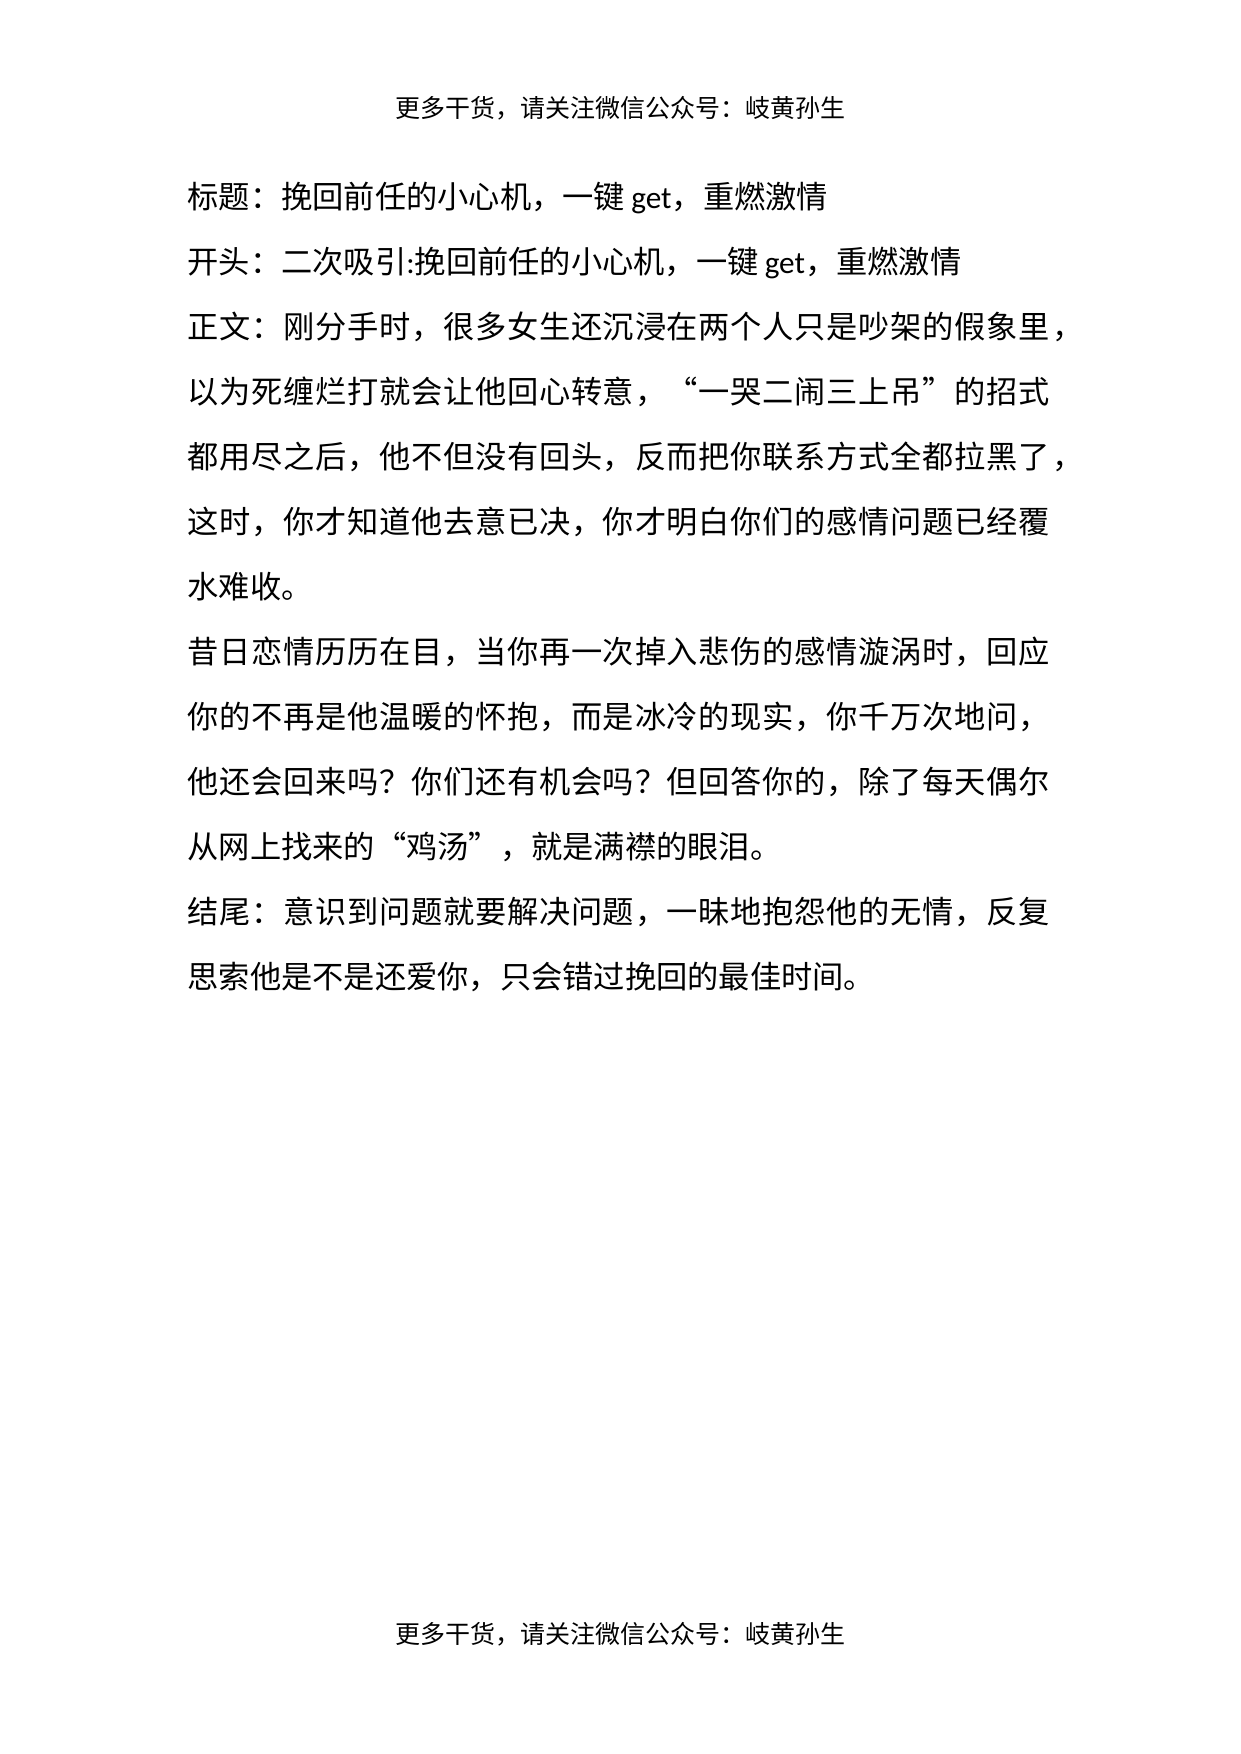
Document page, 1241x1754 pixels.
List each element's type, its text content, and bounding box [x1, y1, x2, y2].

text 开头：二次吸引:挽回前任的小心机，一键get，重燃激情 [187, 227, 1053, 292]
text 昔日恋情历历在目，当你再一次掉入悲伤的感情漩涡时，回应你的不再是他温暖的怀抱，而是冰冷的现实，你千万次地问，他还会回来吗？你们还有机会吗？但回答你的，除了每天偶尔从网上找来的“鸡汤”，就是满襟的眼泪。 [187, 617, 1053, 877]
text 结尾：意识到问题就要解决问题，一昧地抱怨他的无情，反复思索他是不是还爱你，只会错过挽回的最佳时间。 [187, 877, 1053, 1007]
text 正文：刚分手时，很多女生还沉浸在两个人只是吵架的假象里，以为死缠烂打就会让他回心转意，“一哭二闹三上吊”的招式都用尽之后，他不但没有回头，反而把你联系方式全都拉黑了，这时，你才知道他去意已决，你才明白你们的感情问题已经覆水难收。 [187, 292, 1053, 617]
text 标题：挽回前任的小心机，一键get，重燃激情 [187, 162, 1053, 227]
